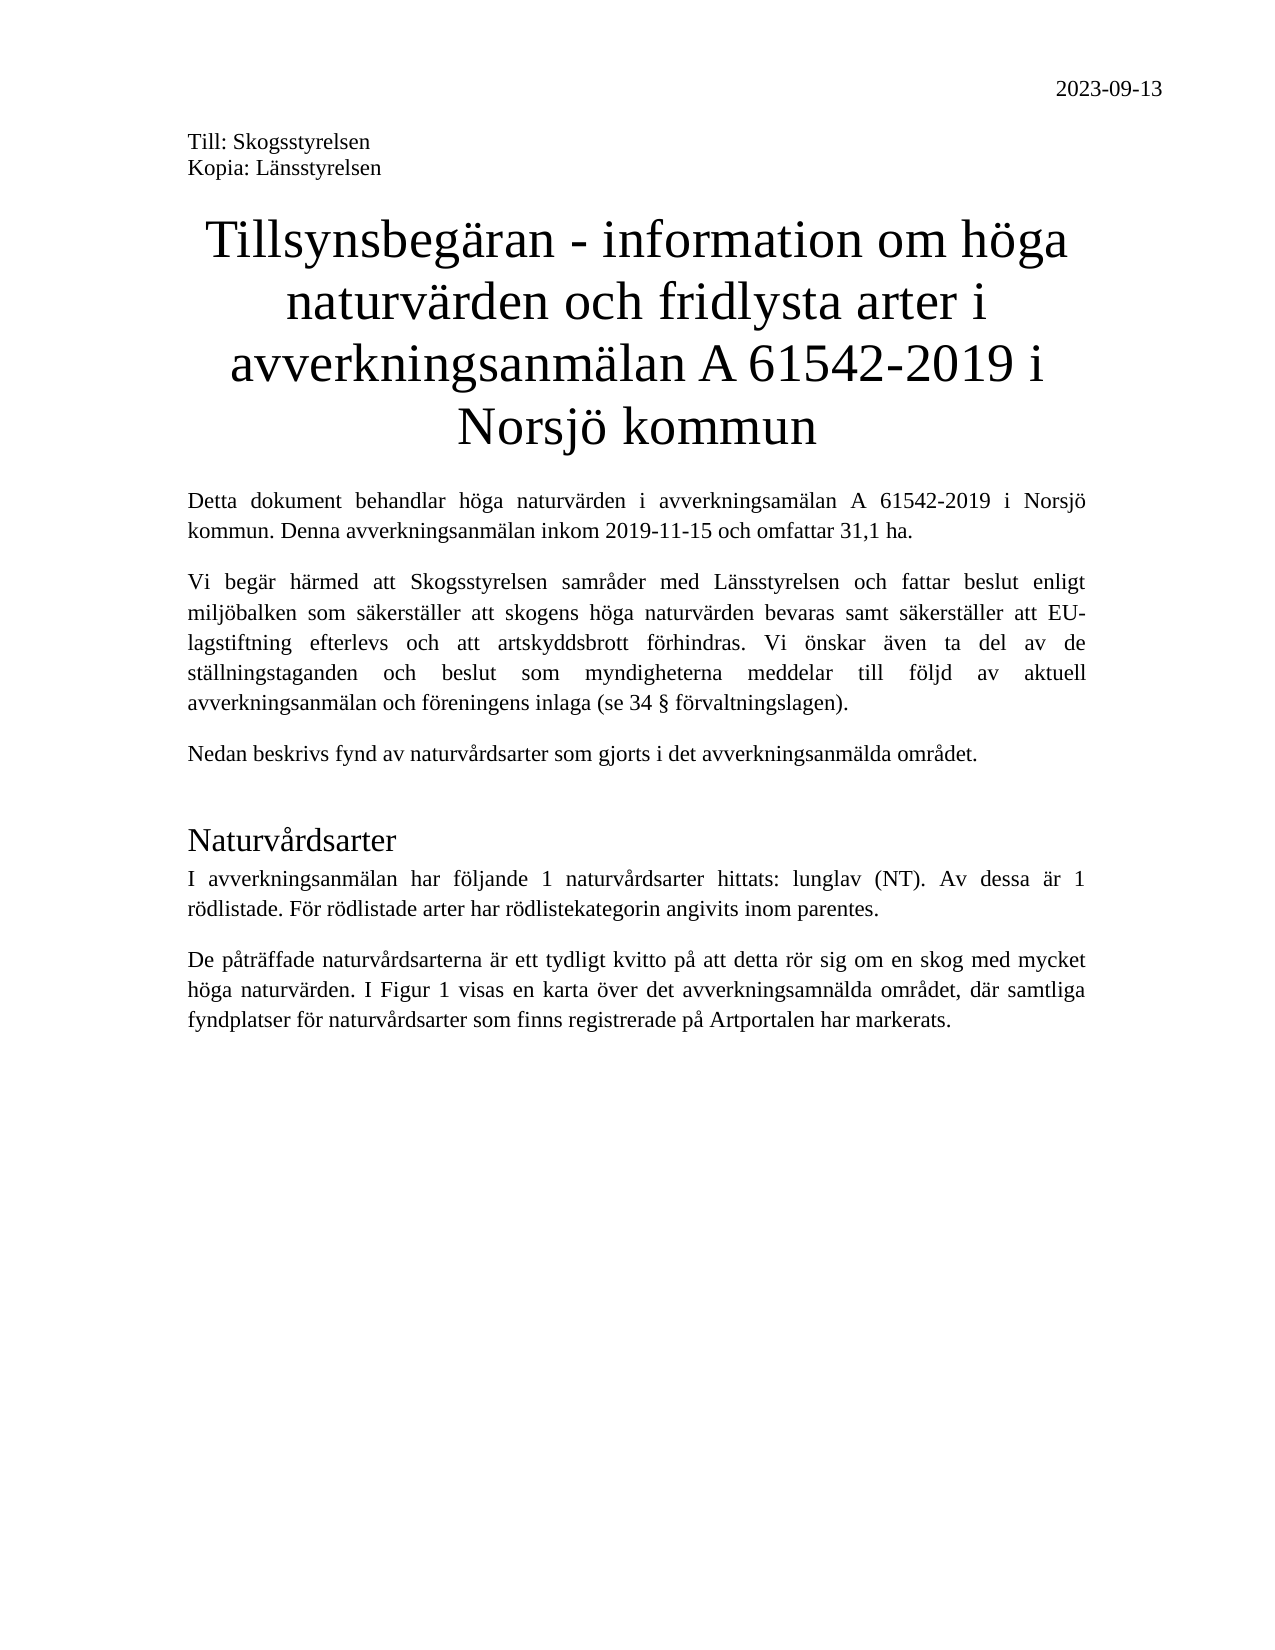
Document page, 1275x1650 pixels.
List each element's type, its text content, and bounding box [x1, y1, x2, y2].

text Vi begär härmed att Skogsstyrelsen samråder med Länsstyrelsen och fattar beslut enligt miljöbalken som säkerställer att skogens höga naturvärden bevaras samt säkerställer att EU-lagstiftning efterlevs och att artskyddsbrott förhindras. Vi önskar även ta del av de ställningstaganden och beslut som myndigheterna meddelar till följd av aktuell avverkningsanmälan och föreningens inlaga (se 34 § förvaltningslagen). [187, 568, 1087, 716]
text I avverkningsanmälan har följande 1 naturvårdsarter hittats: lunglav (NT). Av dessa är 1 rödlistade. För rödlistade arter har rödlistekategorin angivits inom parentes. [187, 864, 1087, 921]
text Nedan beskrivs fynd av naturvårdsarter som gjorts i det avverkningsanmälda området. [187, 740, 1087, 767]
text Detta dokument behandlar höga naturvärden i avverkningsamälan A 61542-2019 i Norsjö kommun. Denna avverkningsanmälan inkom 2019-11-15 och omfattar 31,1 ha. [187, 487, 1087, 544]
text De påträffade naturvårdsarterna är ett tydligt kvitto på att detta rör sig om en skog med mycket höga naturvärden. I Figur 1 visas en karta över det avverkningsamnälda området, där samtliga fyndplatser för naturvårdsarter som finns registrerade på Artportalen har markerats. [187, 946, 1087, 1033]
title Tillsynsbegäran - information om höga naturvärden och fridlysta arter i avverkningsanmälan A 61542-2019 i Norsjö kommun [187, 207, 1087, 456]
subtitle Naturvårdsarter [187, 821, 1087, 859]
